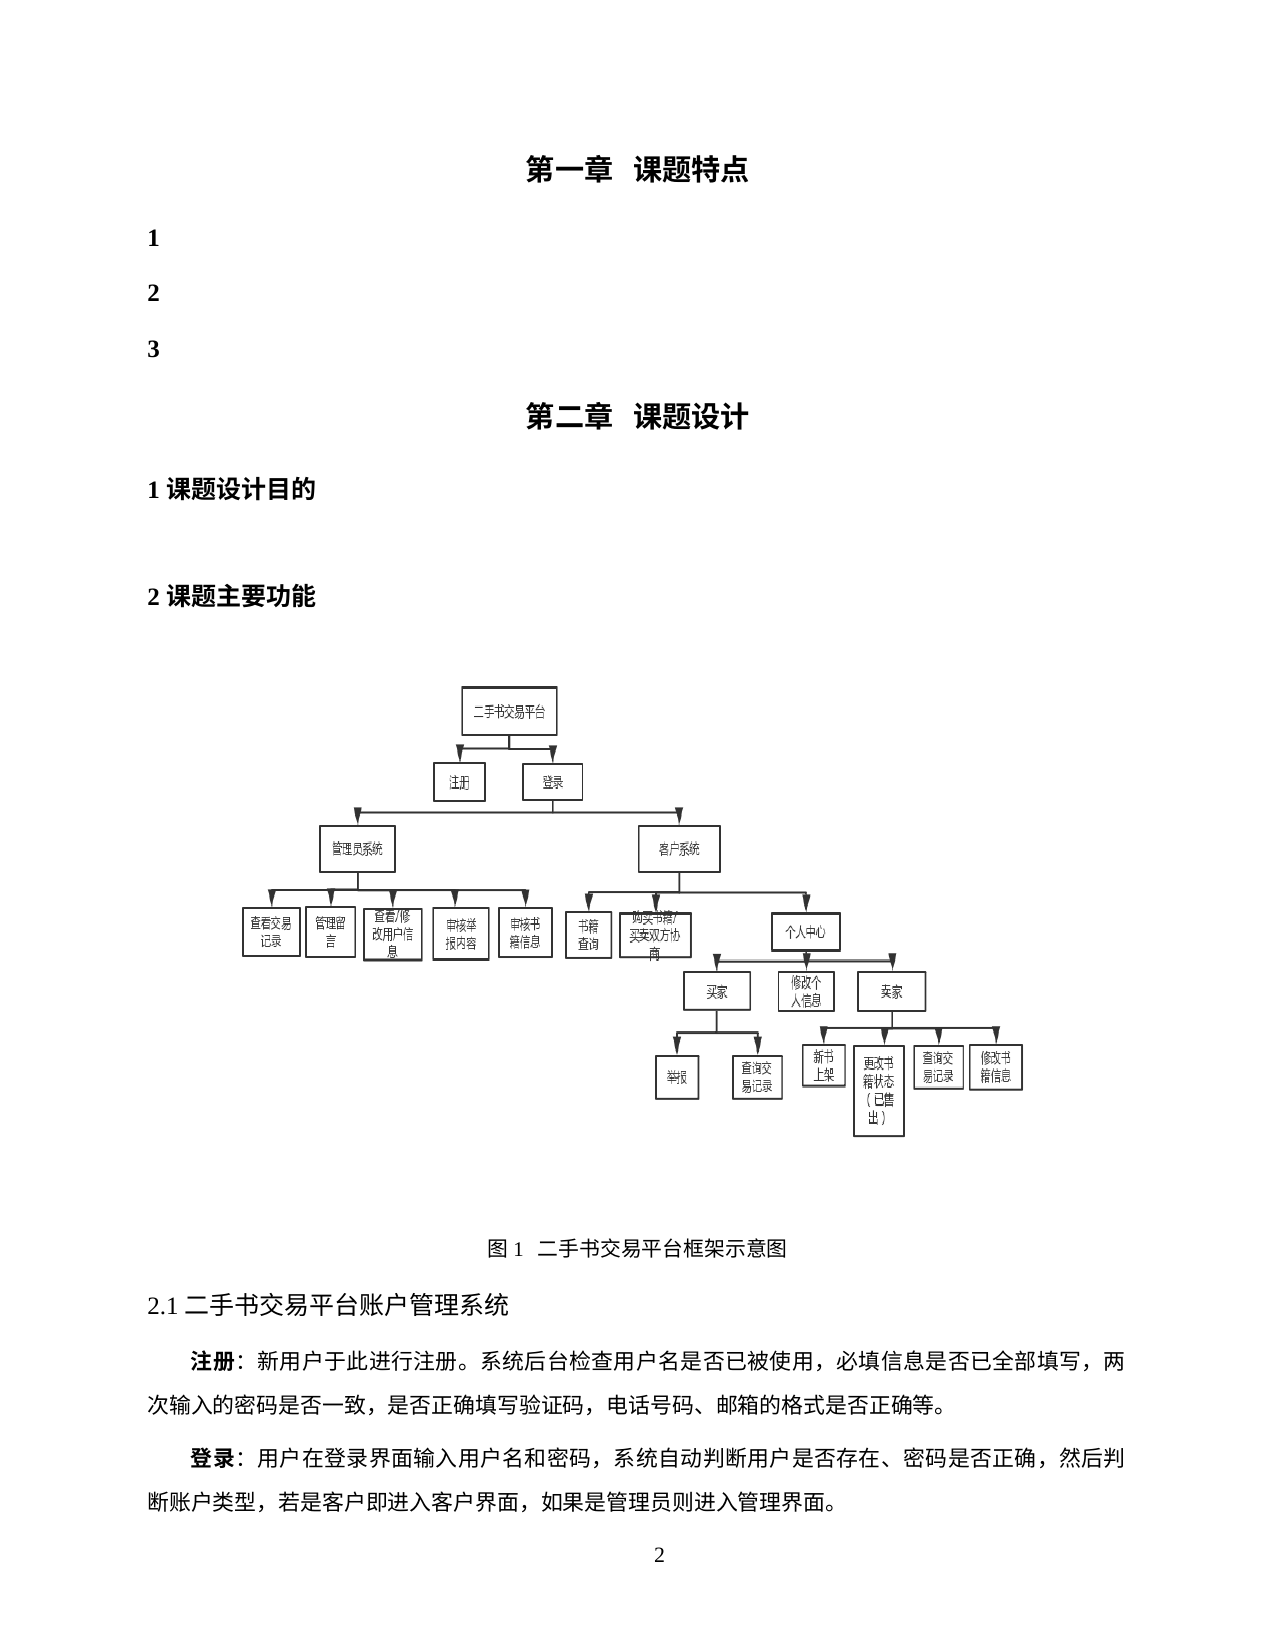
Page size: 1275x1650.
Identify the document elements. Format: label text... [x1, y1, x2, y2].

subtitle 2.1 二手书交易平台账户管理系统 [147, 1285, 1128, 1321]
subtitle 2 课题主要功能 [147, 576, 1128, 612]
text 登录：用户在登录界面输入用户名和密码，系统自动判断用户是否存在、密码是否正确，然后判断账户类型，若是客户即进入客户界面，如果是管理员则进入管理界面。 [147, 1441, 1128, 1516]
text 图 1 二手书交易平台框架示意图 [147, 1223, 1128, 1264]
subtitle 第一章 课题特点 [147, 147, 1128, 189]
text 注册：新用户于此进行注册。系统后台检查用户名是否已被使用，必填信息是否已全部填写，两次输入的密码是否一致，是否正确填写验证码，电话号码、邮箱的格式是否正确等。 [147, 1344, 1128, 1419]
picture [205, 634, 1070, 1205]
subtitle 3 [147, 334, 1128, 363]
subtitle 2 [147, 278, 1128, 307]
subtitle 1 课题设计目的 [147, 470, 1128, 506]
subtitle 第二章 课题设计 [147, 394, 1128, 436]
subtitle 1 [147, 223, 1128, 252]
